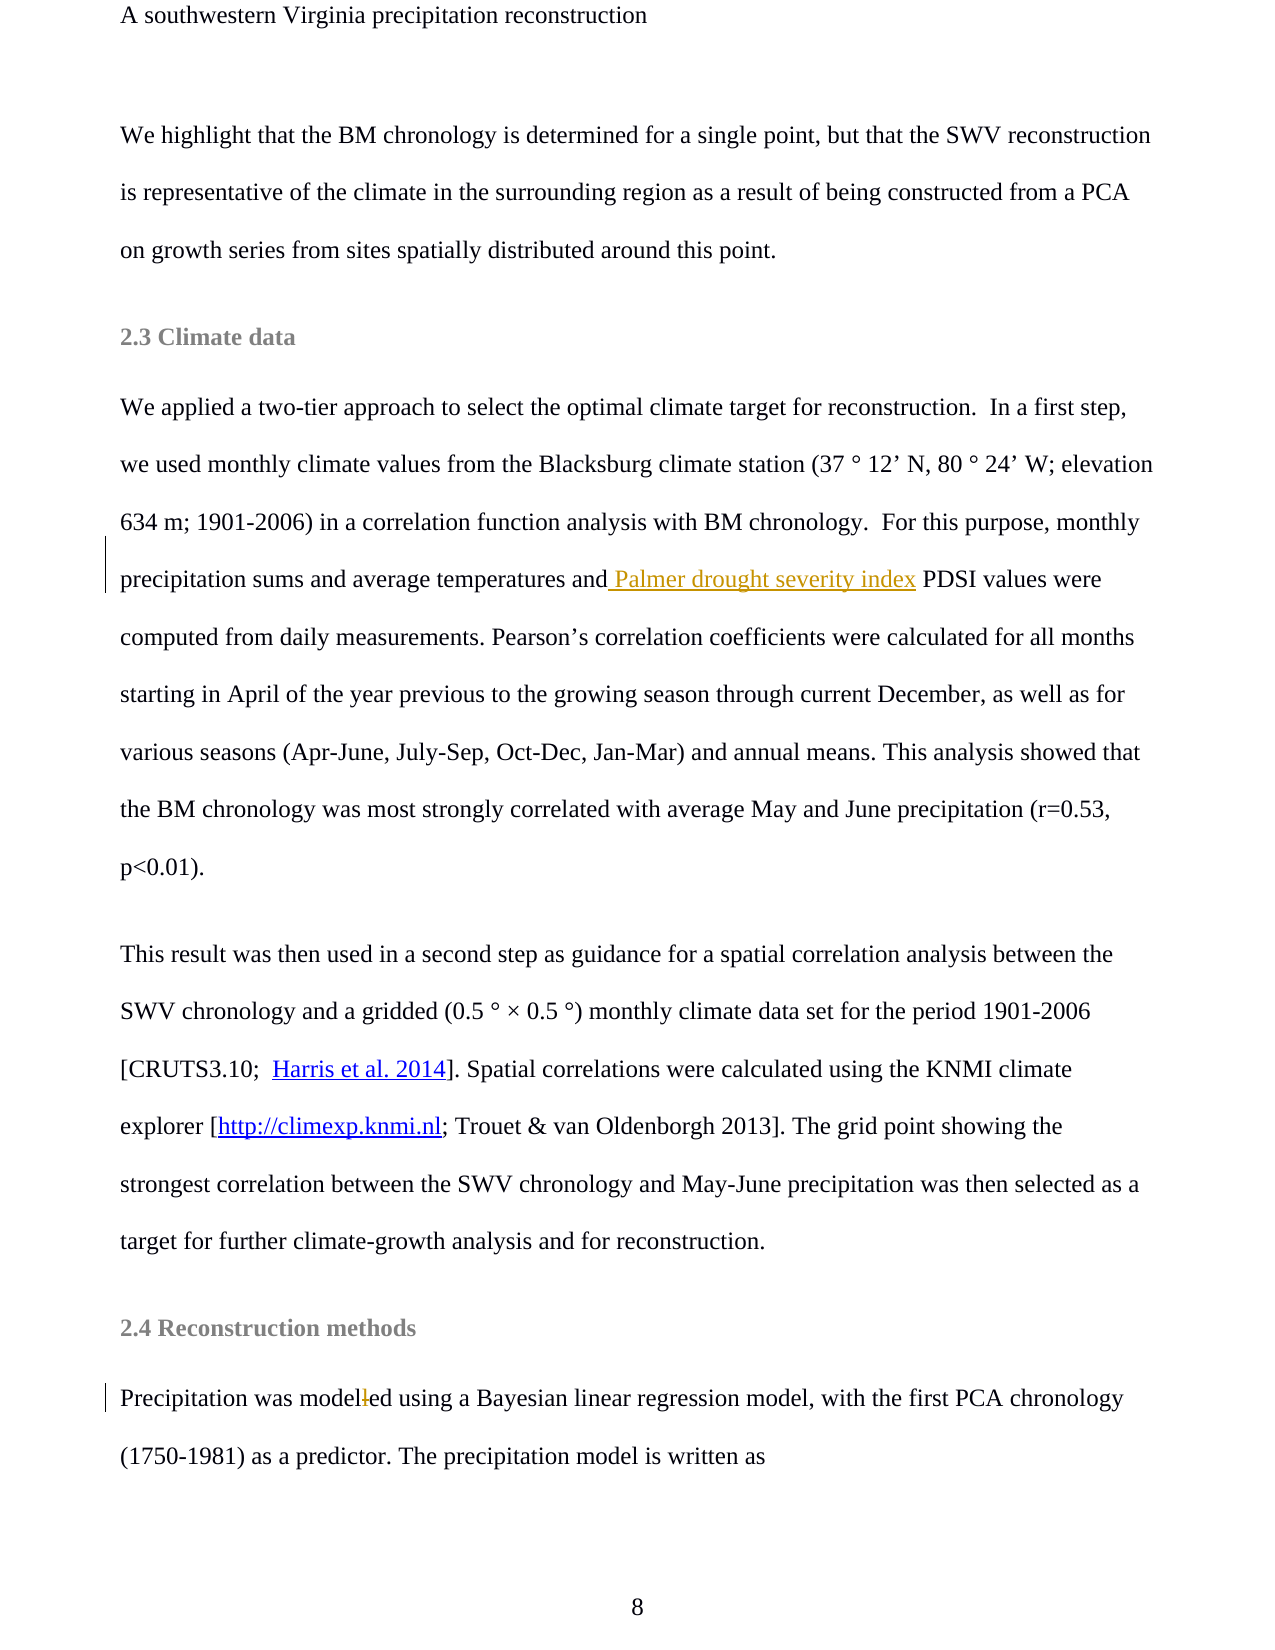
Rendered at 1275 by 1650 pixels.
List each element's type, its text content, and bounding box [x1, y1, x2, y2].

text We applied a two-tier approach to select the optimal climate target for reconstruction. In a first step, we used monthly climate values from the Blacksburg climate station (37 ° 12’ N, 80 ° 24’ W; elevation 634 m; 1901-2006) in a correlation function analysis with BM chronology. For this purpose, monthly precipitation sums and average temperatures and PDSI values were computed from daily measurements. Pearson’s correlation coefficients were calculated for all months starting in April of the year previous to the growing season through current December, as well as for various seasons (Apr-June, July-Sep, Oct-Dec, Jan-Mar) and annual means. This analysis showed that the BM chronology was most strongly correlated with average May and June precipitation (r=0.53, p<0.01). [120, 392, 1155, 881]
subtitle 2.3 Climate data [120, 322, 1155, 351]
text This result was then used in a second step as guidance for a spatial correlation analysis between the SWV chronology and a gridded (0.5 ° × 0.5 °) monthly climate data set for the period 1901-2006 [CRUTS3.10; Harris et al. 2014]. Spatial correlations were calculated using the KNMI climate explorer [http://climexp.knmi.nl; Trouet & van Oldenborgh 2013]. The grid point showing the strongest correlation between the SWV chronology and May-June precipitation was then selected as a target for further climate-growth analysis and for reconstruction. [120, 939, 1155, 1255]
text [120, 120, 1155, 264]
subtitle 2.4 Reconstruction methods [120, 1313, 1155, 1342]
text Precipitation was modeled using a Bayesian linear regression model, with the first PCA chronology (1750-1981) as a predictor. The precipitation model is written as [120, 1383, 1155, 1470]
